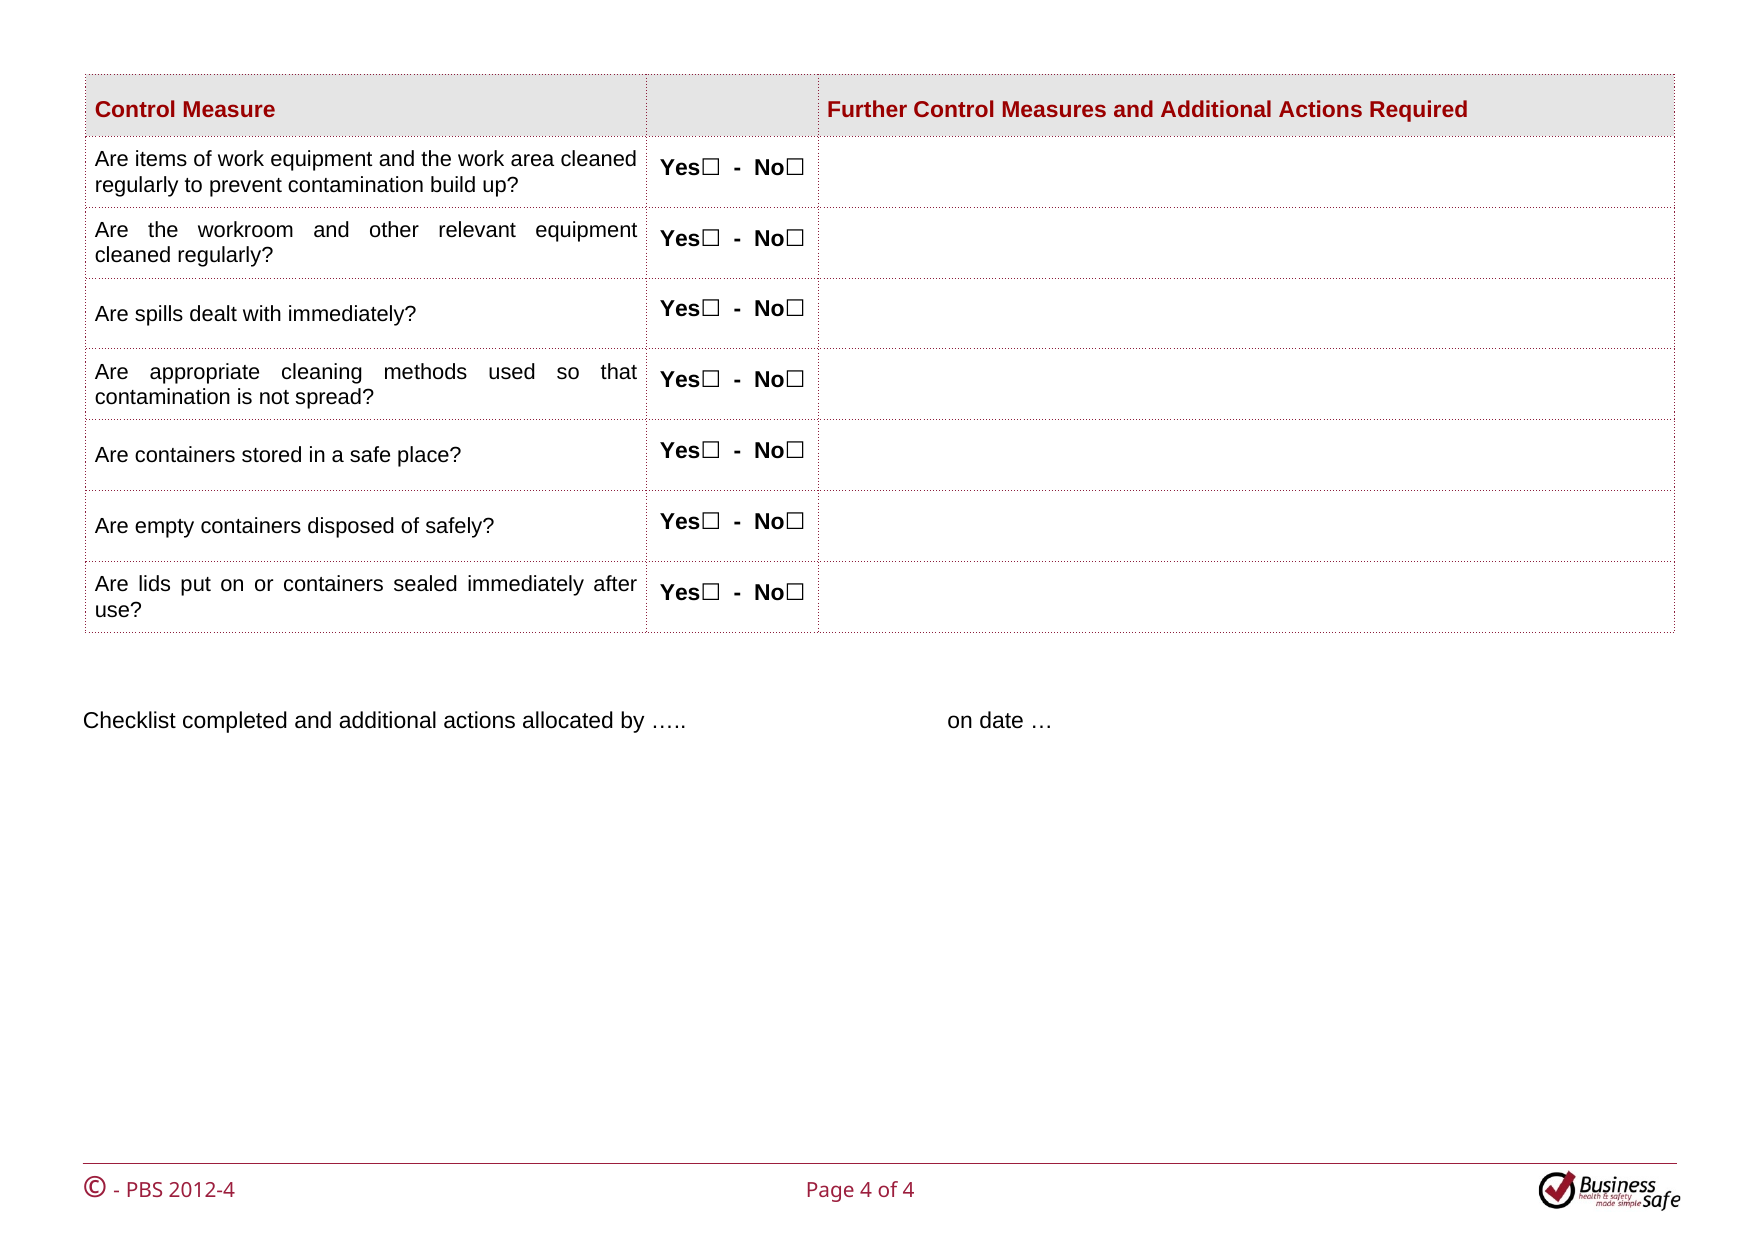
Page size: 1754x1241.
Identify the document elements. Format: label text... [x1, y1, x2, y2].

table_cell [818, 490, 1674, 561]
text Checklist completed and additional actions allocated by ….. on date … [83, 707, 1677, 733]
table_cell Are items of work equipment and the work area cleaned regularly to prevent contamination build up? [86, 136, 647, 207]
table_cell Are lids put on or containers sealed immediately after use? [86, 561, 647, 632]
table_cell Yes - No [647, 278, 818, 348]
table_cell [818, 136, 1674, 207]
table_cell [818, 348, 1674, 419]
table_cell [818, 207, 1674, 277]
table_header [647, 74, 818, 136]
table_cell Are containers stored in a safe place? [86, 419, 647, 490]
table_cell Yes - No [647, 136, 818, 207]
picture [1538, 1170, 1681, 1212]
table_cell Are appropriate cleaning methods used so that contamination is not spread? [86, 348, 647, 419]
table_header Control Measure [86, 74, 647, 136]
table_cell [818, 278, 1674, 348]
table_cell Are the workroom and other relevant equipment cleaned regularly? [86, 207, 647, 277]
table_header Further Control Measures and Additional Actions Required [818, 74, 1674, 136]
table_cell Yes - No [647, 561, 818, 632]
table_cell Are empty containers disposed of safely? [86, 490, 647, 561]
table_cell Yes - No [647, 419, 818, 490]
table_cell Yes - No [647, 490, 818, 561]
table_cell [818, 561, 1674, 632]
table_cell Are spills dealt with immediately? [86, 278, 647, 348]
table_cell Yes - No [647, 348, 818, 419]
table_cell Yes - No [647, 207, 818, 277]
table_cell [818, 419, 1674, 490]
